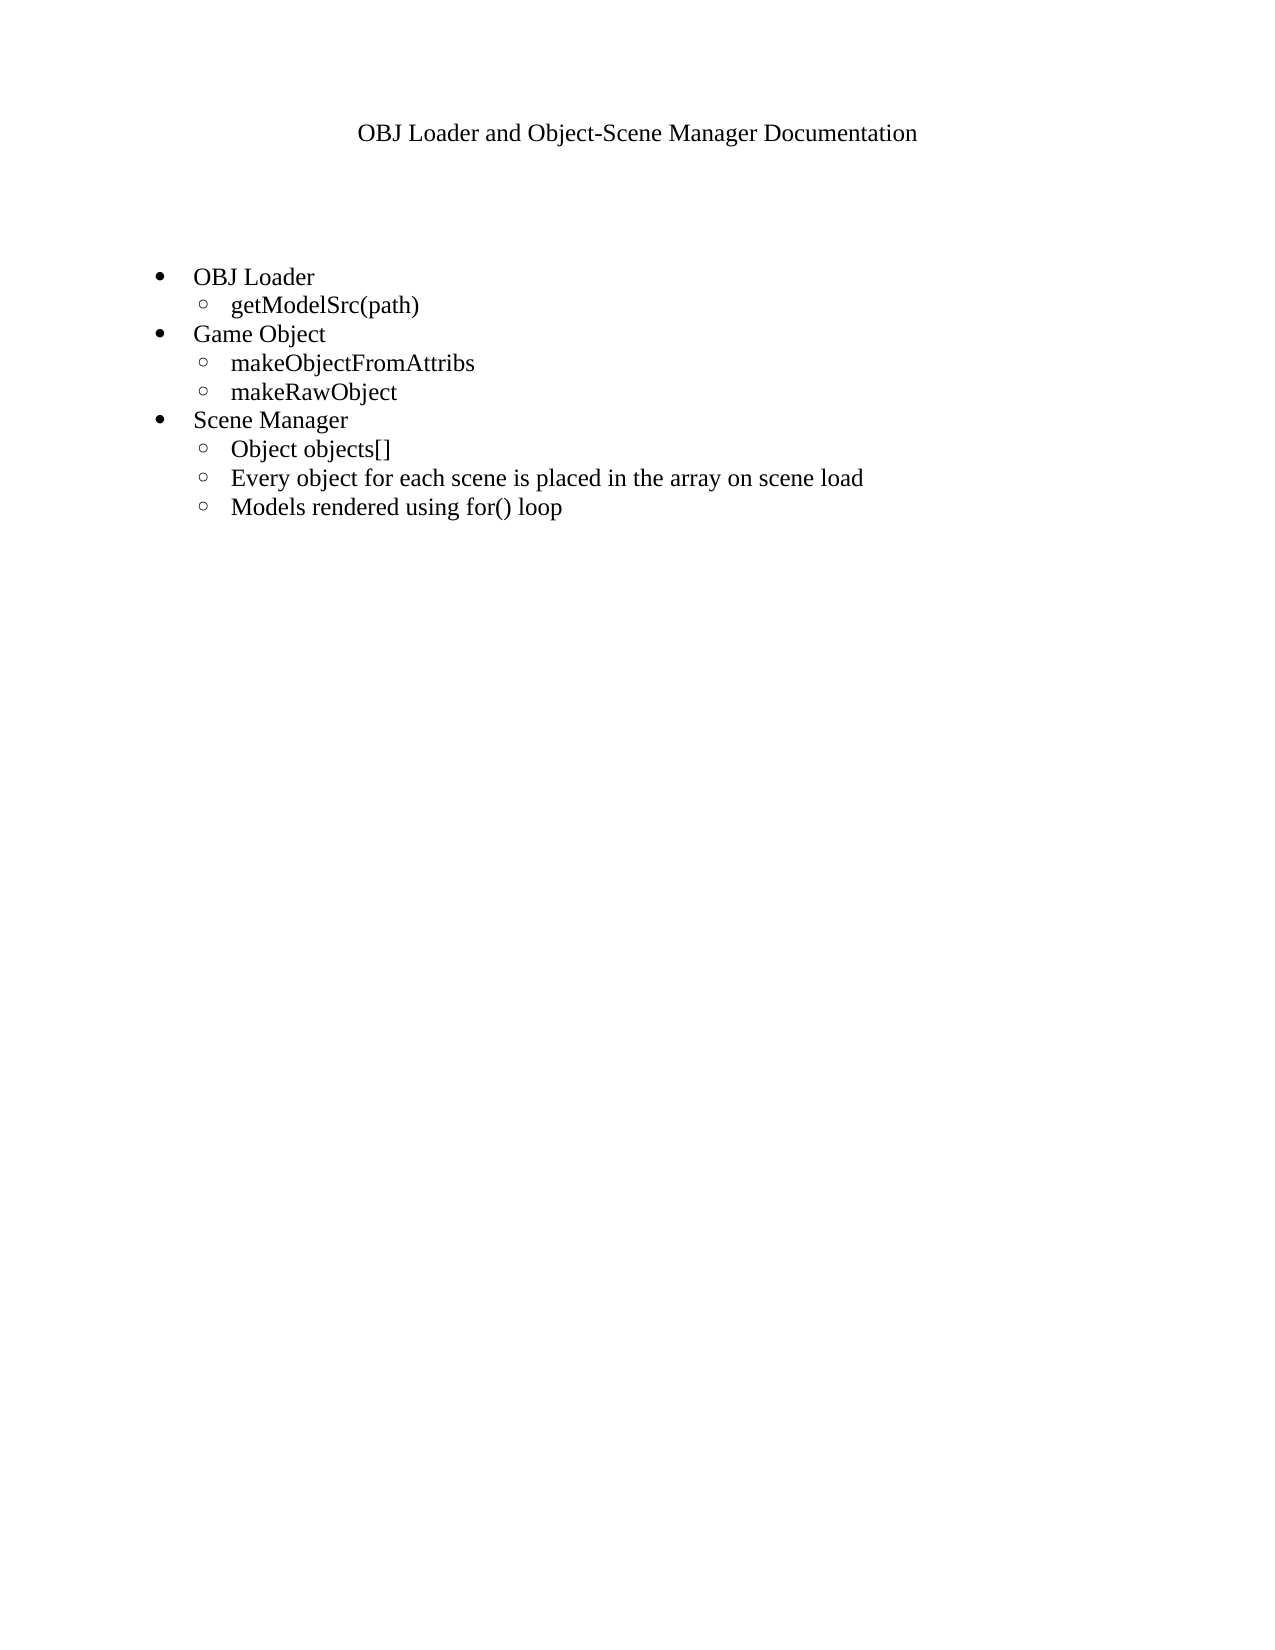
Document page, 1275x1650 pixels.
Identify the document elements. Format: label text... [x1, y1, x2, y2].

text OBJ Loader and Object-Scene Manager Documentation [118, 118, 1157, 147]
list Every object for each scene is placed in the array on scene load [193, 463, 1157, 492]
list Game Object [156, 319, 1157, 348]
list Scene Manager [156, 406, 1157, 434]
list Object objects[] [193, 434, 1157, 463]
list OBJ Loader [156, 262, 1157, 291]
list makeRawObject [193, 377, 1157, 406]
list getModelSrc(path) [193, 291, 1157, 319]
list makeObjectFromAttribs [193, 348, 1157, 377]
list Models rendered using for() loop [193, 492, 1157, 521]
